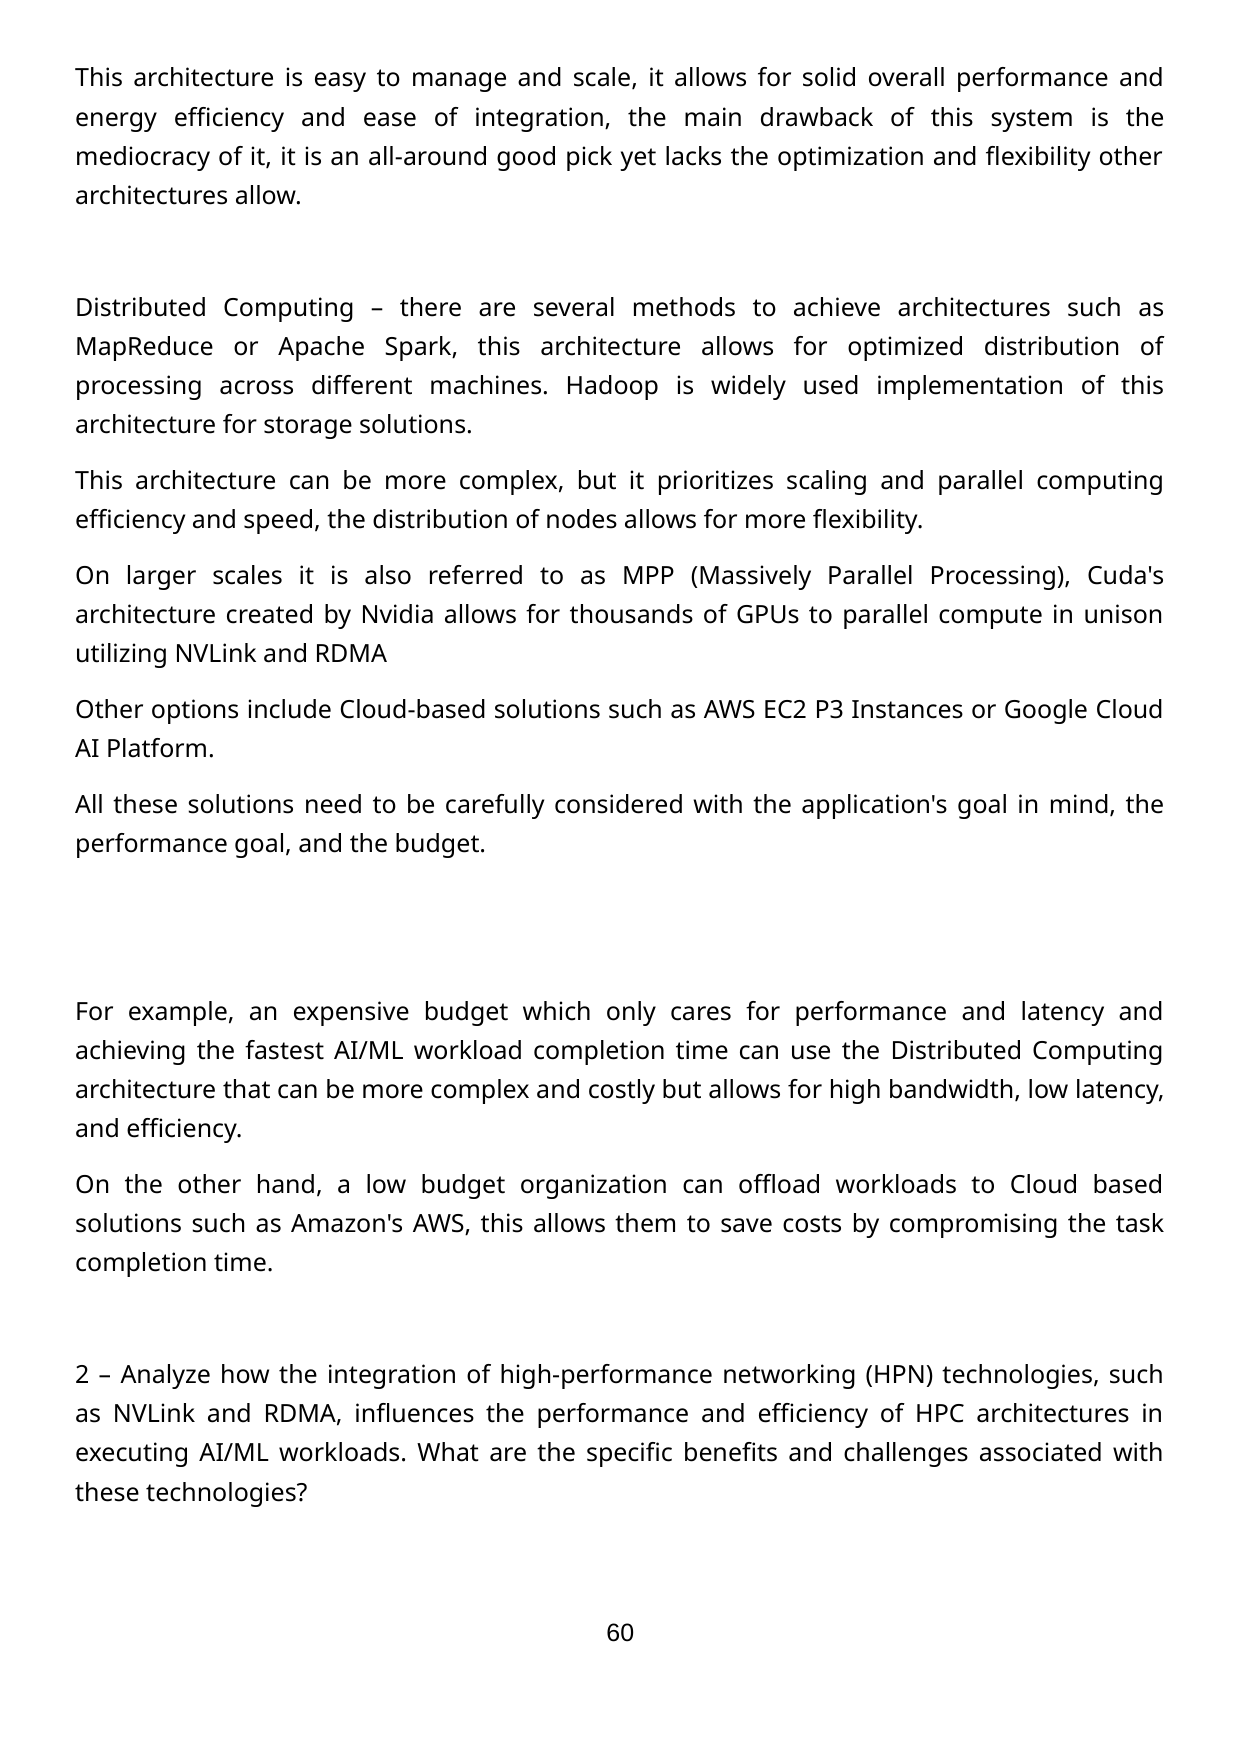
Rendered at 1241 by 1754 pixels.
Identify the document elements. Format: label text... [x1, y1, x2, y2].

text Other options include Cloud-based solutions such as AWS EC2 P3 Instances or Google Cloud AI Platform. [75, 692, 1165, 765]
text All these solutions need to be carefully considered with the application's goal in mind, the performance goal, and the budget. [75, 787, 1165, 860]
text This architecture can be more complex, but it prioritizes scaling and parallel computing efficiency and speed, the distribution of nodes allows for more flexibility. [75, 462, 1165, 536]
text On larger scales it is also referred to as MPP (Massively Parallel Processing), Cuda's architecture created by Nvidia allows for thousands of GPUs to parallel compute in unison utilizing NVLink and RDMA [75, 557, 1165, 670]
text Distributed Computing – there are several methods to achieve architectures such as MapReduce or Apache Spark, this architecture allows for optimized distribution of processing across different machines. Hadoop is widely used implementation of this architecture for storage solutions. [75, 289, 1165, 441]
text This architecture is easy to manage and scale, it allows for solid overall performance and energy efficiency and ease of integration, the main drawback of this system is the mediocracy of it, it is an all-around good pick yet lacks the optimization and flexibility other architectures allow. [75, 60, 1165, 212]
text On the other hand, a low budget organization can offload workloads to Cloud based solutions such as Amazon's AWS, this allows them to save costs by compromising the task completion time. [75, 1167, 1165, 1279]
text For example, an expensive budget which only cares for performance and latency and achieving the fastest AI/ML workload completion time can use the Distributed Computing architecture that can be more complex and costly but allows for high bandwidth, low latency, and efficiency. [75, 993, 1165, 1145]
text 2 – Analyze how the integration of high-performance networking (HPN) technologies, such as NVLink and RDMA, influences the performance and efficiency of HPC architectures in executing AI/ML workloads. What are the specific benefits and challenges associated with these technologies? [75, 1357, 1165, 1508]
